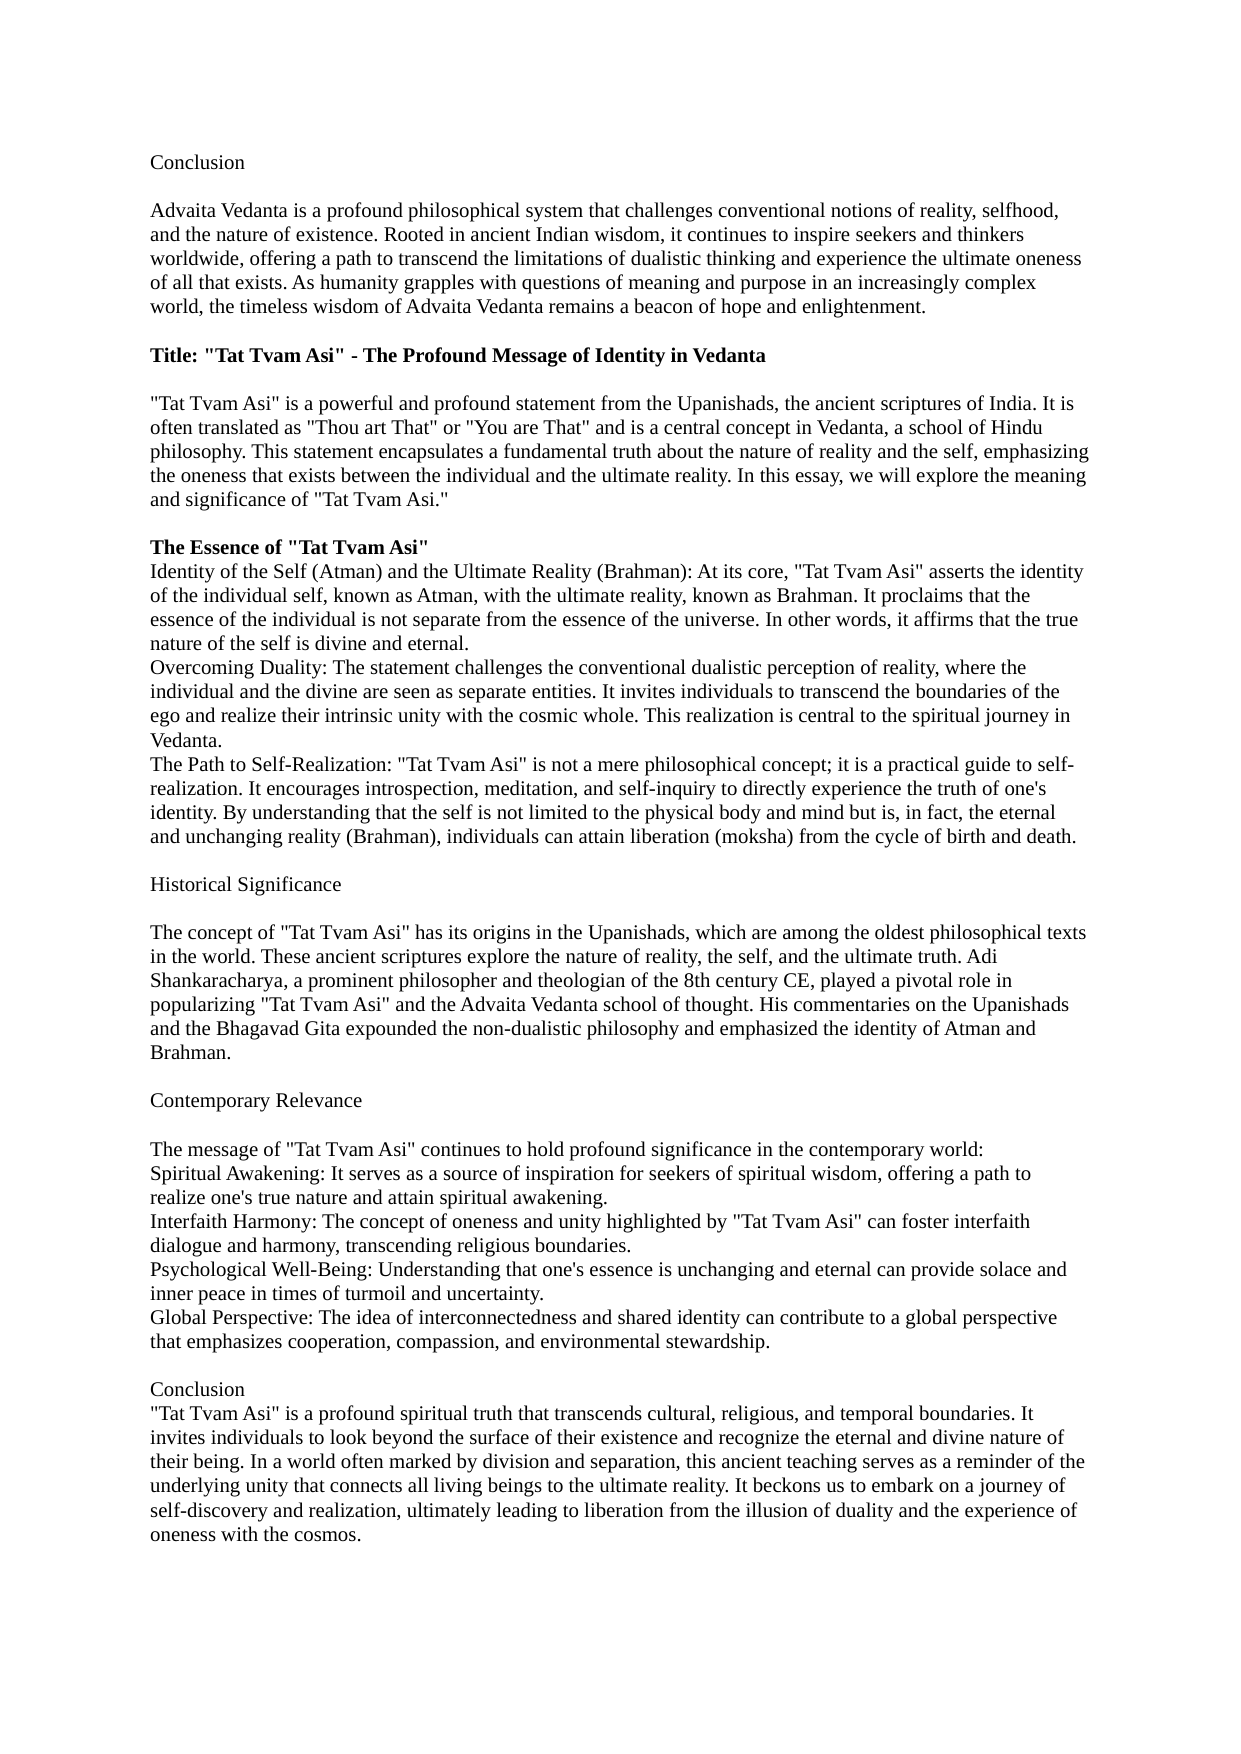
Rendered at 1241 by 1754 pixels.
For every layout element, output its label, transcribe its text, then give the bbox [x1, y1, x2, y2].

text "Tat Tvam Asi" is a powerful and profound statement from the Upanishads, the ancient scriptures of India. It is often translated as "Thou art That" or "You are That" and is a central concept in Vedanta, a school of Hindu philosophy. This statement encapsulates a fundamental truth about the nature of reality and the self, emphasizing the oneness that exists between the individual and the ultimate reality. In this essay, we will explore the meaning and significance of "Tat Tvam Asi." [150, 391, 1090, 511]
text Psychological Well-Being: Understanding that one's essence is unchanging and eternal can provide solace and inner peace in times of turmoil and uncertainty. [150, 1257, 1090, 1305]
text The Path to Self-Realization: "Tat Tvam Asi" is not a mere philosophical concept; it is a practical guide to self-realization. It encourages introspection, meditation, and self-inquiry to directly experience the truth of one's identity. By understanding that the self is not limited to the physical body and mind but is, in fact, the eternal and unchanging reality (Brahman), individuals can attain liberation (moksha) from the cycle of birth and death. [150, 752, 1090, 848]
text The concept of "Tat Tvam Asi" has its origins in the Upanishads, which are among the oldest philosophical texts in the world. These ancient scriptures explore the nature of reality, the self, and the ultimate truth. Adi Shankaracharya, a prominent philosopher and theologian of the 8th century CE, played a pivotal role in popularizing "Tat Tvam Asi" and the Advaita Vedanta school of thought. His commentaries on the Upanishads and the Bhagavad Gita expounded the non-dualistic philosophy and emphasized the identity of Atman and Brahman. [150, 920, 1090, 1064]
text Conclusion [150, 1377, 1090, 1401]
text The message of "Tat Tvam Asi" continues to hold profound significance in the contemporary world: [150, 1137, 1090, 1161]
text Interfaith Harmony: The concept of oneness and unity highlighted by "Tat Tvam Asi" can foster interfaith dialogue and harmony, transcending religious boundaries. [150, 1209, 1090, 1257]
text Advaita Vedanta is a profound philosophical system that challenges conventional notions of reality, selfhood, and the nature of existence. Rooted in ancient Indian wisdom, it continues to inspire seekers and thinkers worldwide, offering a path to transcend the limitations of dualistic thinking and experience the ultimate oneness of all that exists. As humanity grapples with questions of meaning and purpose in an increasingly complex world, the timeless wisdom of Advaita Vedanta remains a beacon of hope and enlightenment. [150, 198, 1090, 318]
text Title: "Tat Tvam Asi" - The Profound Message of Identity in Vedanta [150, 342, 1090, 367]
text Contemporary Relevance [150, 1088, 1090, 1112]
text "Tat Tvam Asi" is a profound spiritual truth that transcends cultural, religious, and temporal boundaries. It invites individuals to look beyond the surface of their existence and recognize the eternal and divine nature of their being. In a world often marked by division and separation, this ancient teaching serves as a reminder of the underlying unity that connects all living beings to the ultimate reality. It beckons us to embark on a journey of self-discovery and realization, ultimately leading to liberation from the illusion of duality and the experience of oneness with the cosmos. [150, 1401, 1090, 1546]
text Conclusion [150, 150, 1090, 174]
text Overcoming Duality: The statement challenges the conventional dualistic perception of reality, where the individual and the divine are seen as separate entities. It invites individuals to transcend the boundaries of the ego and realize their intrinsic unity with the cosmic whole. This realization is central to the spiritual journey in Vedanta. [150, 655, 1090, 752]
text Spiritual Awakening: It serves as a source of inspiration for seekers of spiritual wisdom, offering a path to realize one's true nature and attain spiritual awakening. [150, 1161, 1090, 1209]
text Global Perspective: The idea of interconnectedness and shared identity can contribute to a global perspective that emphasizes cooperation, compassion, and environmental stewardship. [150, 1305, 1090, 1353]
text Identity of the Self (Atman) and the Ultimate Reality (Brahman): At its core, "Tat Tvam Asi" asserts the identity of the individual self, known as Atman, with the ultimate reality, known as Brahman. It proclaims that the essence of the individual is not separate from the essence of the universe. In other words, it affirms that the true nature of the self is divine and eternal. [150, 559, 1090, 655]
text The Essence of "Tat Tvam Asi" [150, 535, 1090, 559]
text Historical Significance [150, 872, 1090, 896]
